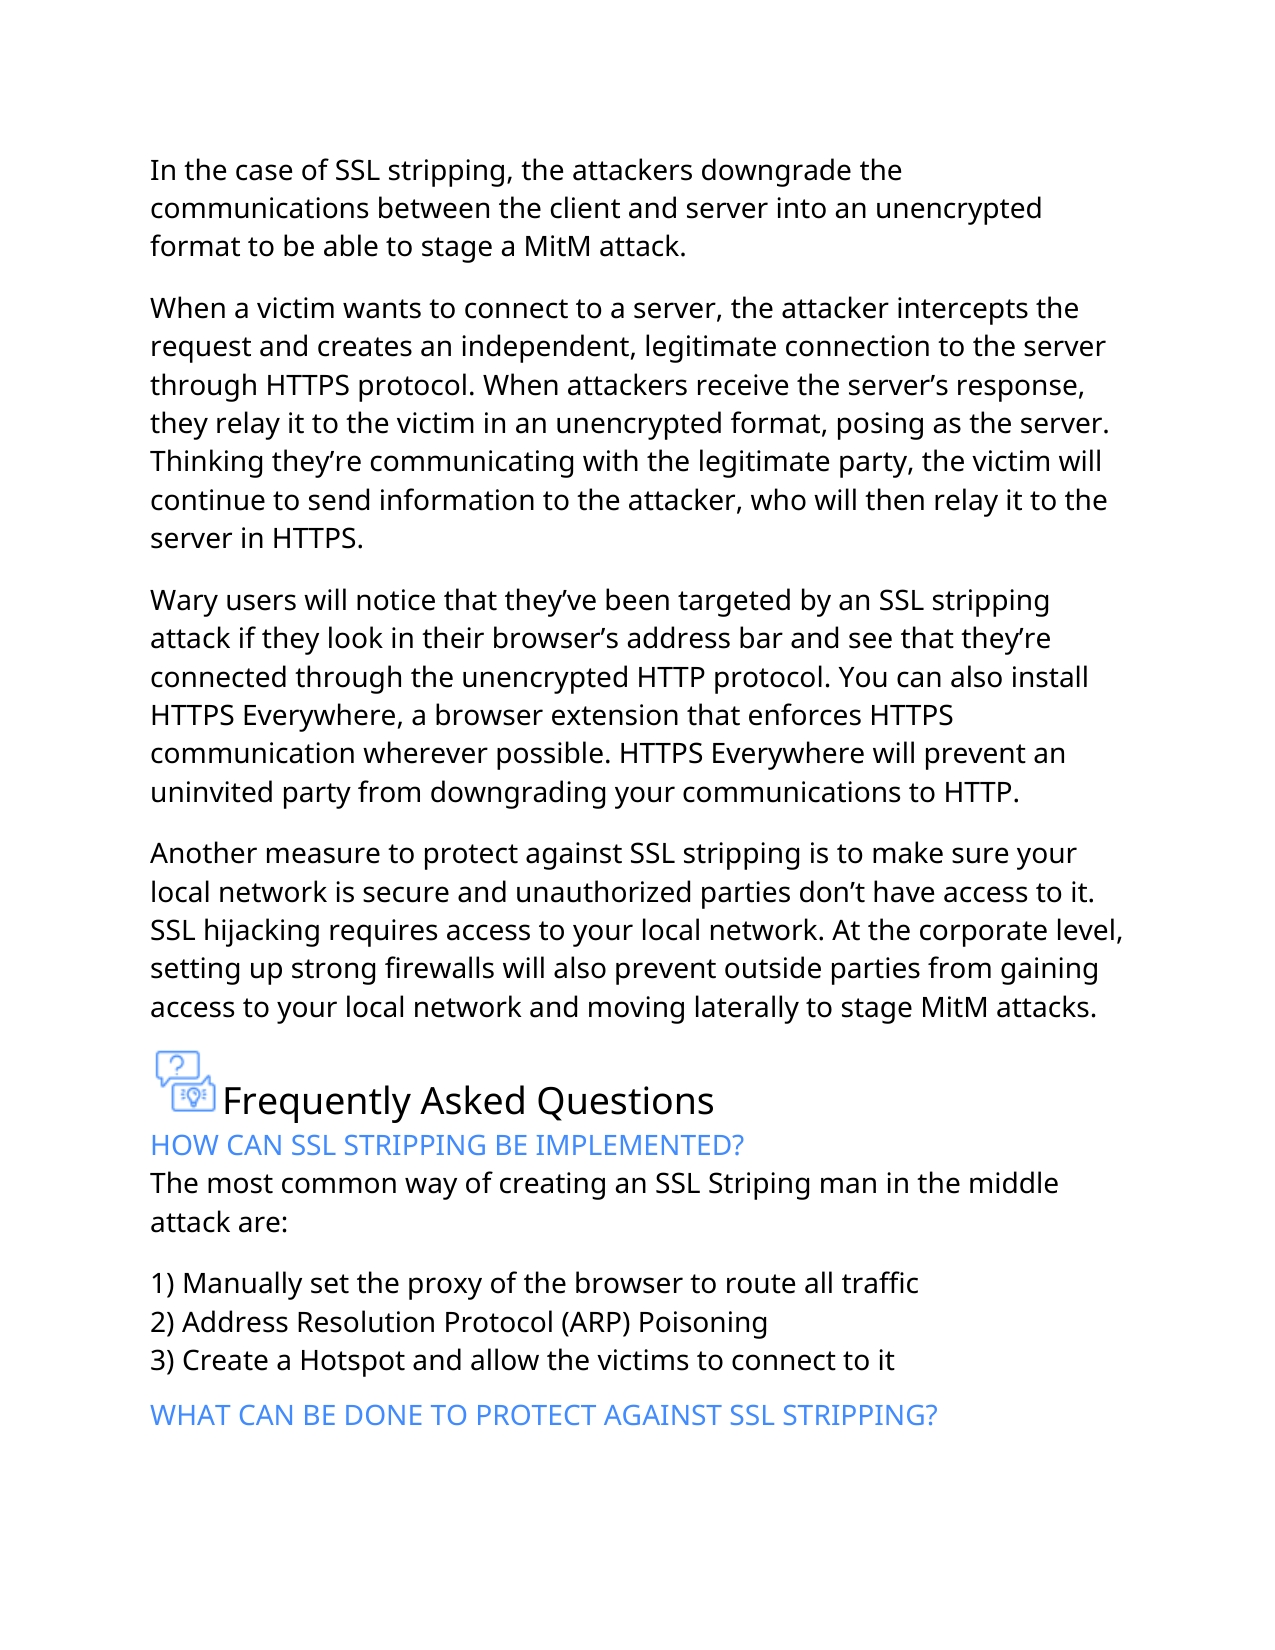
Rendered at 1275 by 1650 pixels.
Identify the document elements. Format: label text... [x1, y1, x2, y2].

text When a victim wants to connect to a server, the attacker intercepts the request and creates an independent, legitimate connection to the server through HTTPS protocol. When attackers receive the server’s response, they relay it to the victim in an unencrypted format, posing as the server. Thinking they’re communicating with the legitimate party, the victim will continue to send information to the attacker, who will then relay it to the server in HTTPS. [150, 288, 1125, 557]
text 1) Manually set the proxy of the browser to route all traffic 2) Address Resolution Protocol (ARP) Poisoning 3) Create a Hotspot and allow the victims to connect to it [150, 1264, 1125, 1379]
text Frequently Asked Questions [150, 1049, 1125, 1125]
picture [150, 1048, 222, 1115]
text The most common way of creating an SSL Striping man in the middle attack are: [150, 1164, 1125, 1240]
text Wary users will notice that they’ve been targeted by an SSL stripping attack if they look in their browser’s address bar and see that they’re connected through the unencrypted HTTP protocol. You can also install HTTPS Everywhere, a browser extension that enforces HTTPS communication wherever possible. HTTPS Everywhere will prevent an uninvited party from downgrading your communications to HTTP. [150, 580, 1125, 810]
text Another measure to protect against SSL stripping is to make sure your local network is secure and unauthorized parties don’t have access to it. SSL hijacking requires access to your local network. At the corporate level, setting up strong firewalls will also prevent outside parties from gaining access to your local network and moving laterally to stage MitM attacks. [150, 834, 1125, 1025]
text HOW CAN SSL STRIPPING BE IMPLEMENTED? [150, 1125, 1125, 1164]
text In the case of SSL stripping, the attackers downgrade the communications between the client and server into an unencrypted format to be able to stage a MitM attack. [150, 150, 1125, 265]
text WHAT CAN BE DONE TO PROTECT AGAINST SSL STRIPPING? [150, 1395, 1125, 1434]
